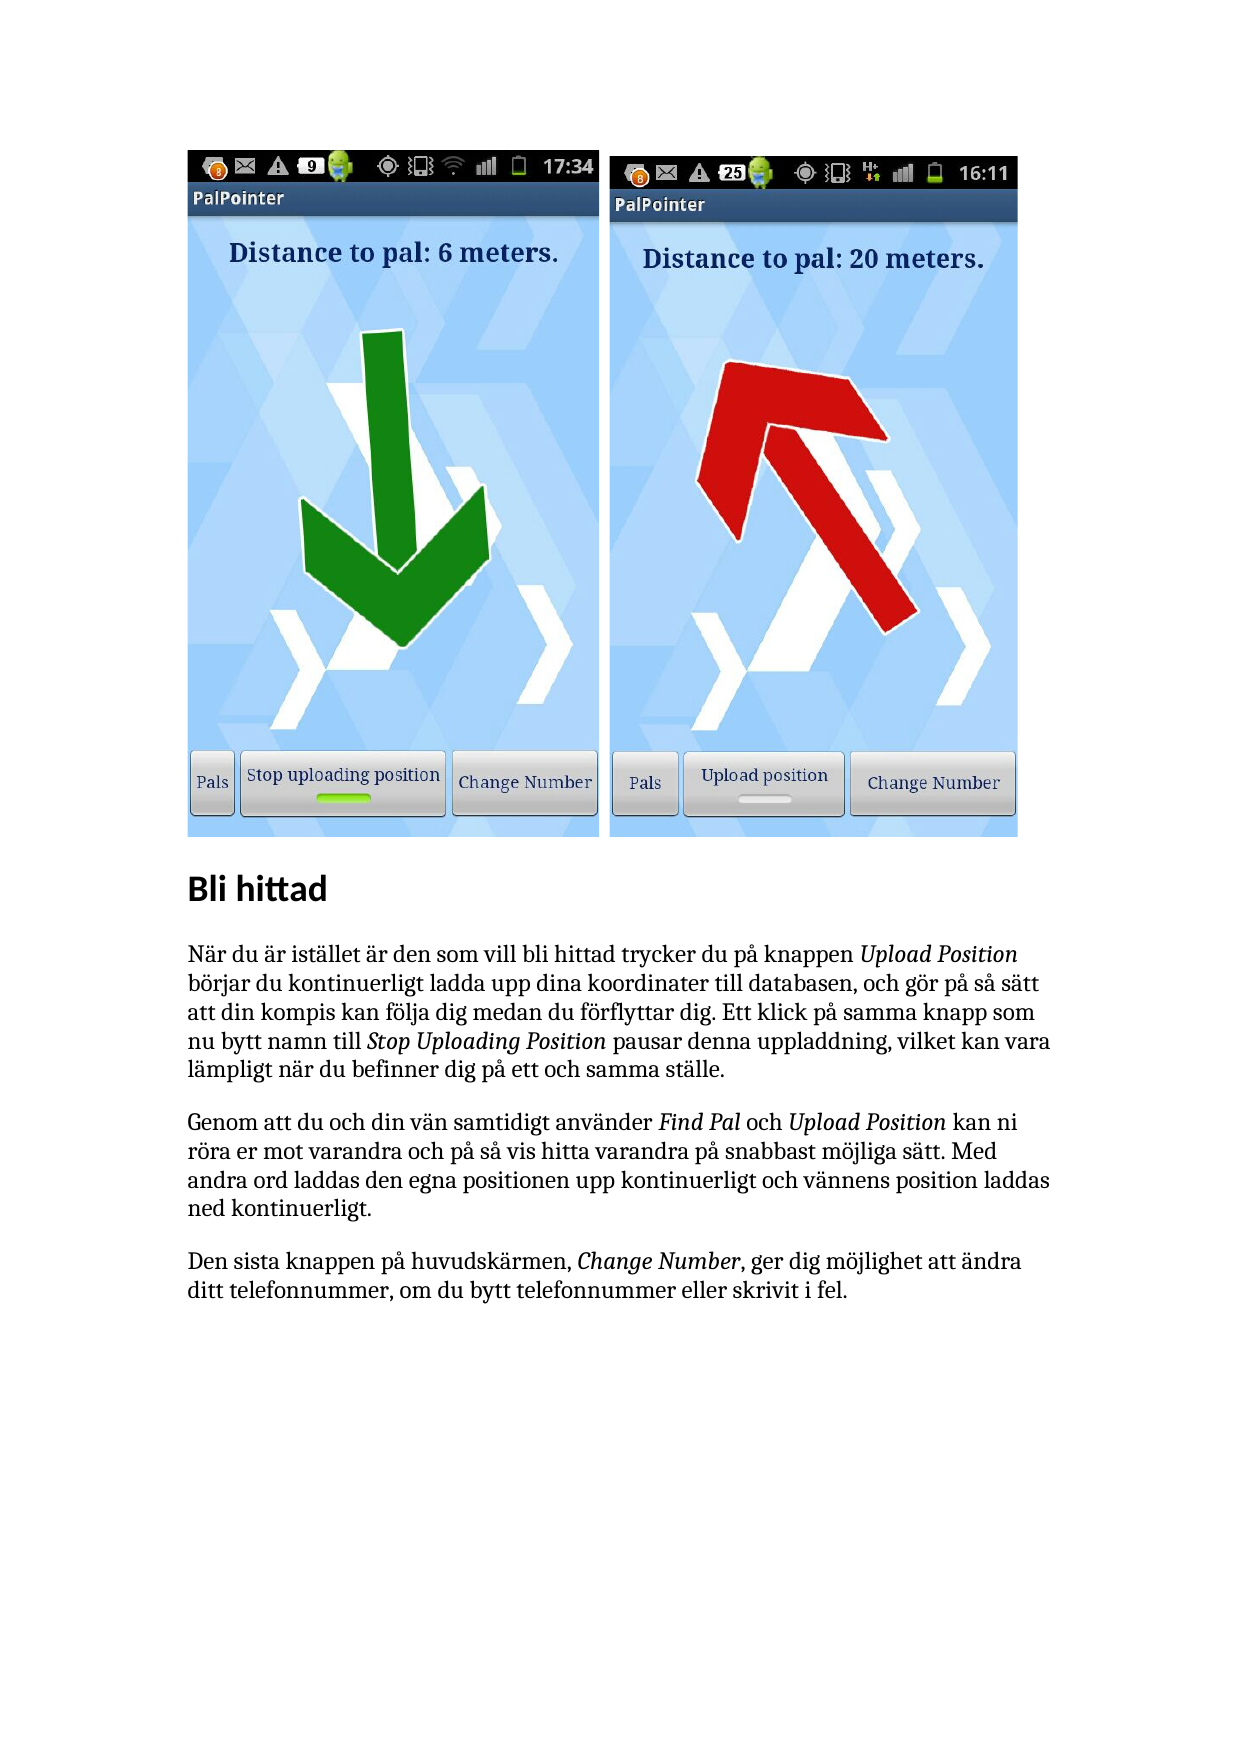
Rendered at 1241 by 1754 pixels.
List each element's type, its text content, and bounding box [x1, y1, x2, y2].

picture [609, 156, 1018, 837]
text När du är istället är den som vill bli hittad trycker du på knappen Upload Position börjar du kontinuerligt ladda upp dina koordinater till databasen, och gör på så sätt att din kompis kan följa dig medan du förflyttar dig. Ett klick på samma knapp som nu bytt namn till Stop Uploading Position pausar denna uppladdning, vilket kan vara lämpligt när du befinner dig på ett och samma ställe. [187, 940, 1053, 1084]
text Den sista knappen på huvudskärmen, Change Number, ger dig möjlighet att ändra ditt telefonnummer, om du bytt telefonnummer eller skrivit i fel. [187, 1247, 1053, 1305]
text Genom att du och din vän samtidigt använder Find Pal och Upload Position kan ni röra er mot varandra och på så vis hitta varandra på snabbast möjliga sätt. Med andra ord laddas den egna positionen upp kontinuerligt och vännens position laddas ned kontinuerligt. [187, 1108, 1053, 1223]
subtitle Bli hittad [187, 865, 1053, 911]
picture [187, 150, 600, 837]
